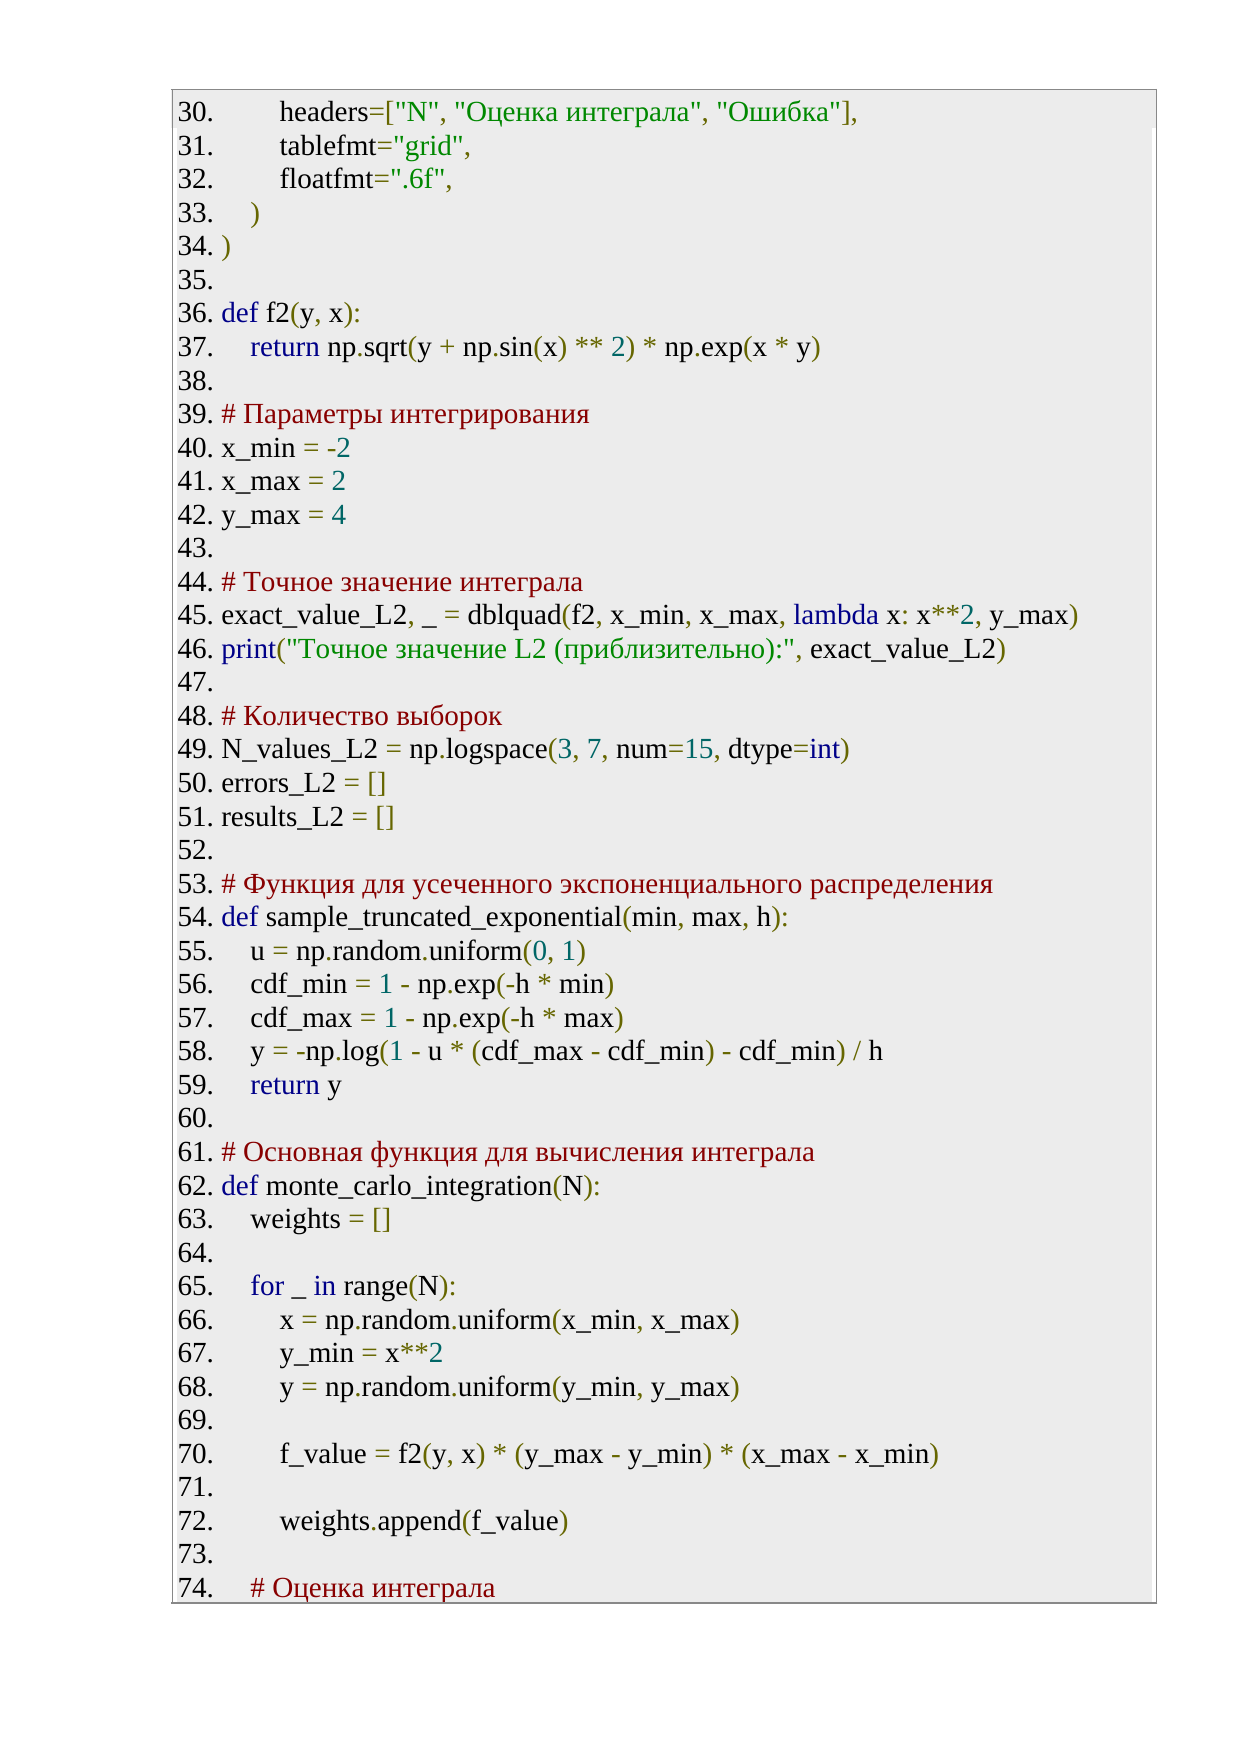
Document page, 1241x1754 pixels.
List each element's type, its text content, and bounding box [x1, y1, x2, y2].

text 47. [177, 664, 1152, 698]
text 43. [177, 530, 1152, 564]
text 42. y_max = 4 [177, 497, 1152, 530]
text 70. f_value = f2(y, x) * (y_max - y_min) * (x_max - x_min) [177, 1436, 1152, 1469]
text 64. [177, 1235, 1152, 1268]
text 45. exact_value_L2, _ = dblquad(f2, x_min, x_max, lambda x: x**2, y_max) [177, 597, 1152, 631]
text 38. [177, 363, 1152, 396]
text 71. [177, 1469, 1152, 1503]
text 65. for _ in range(N): [177, 1268, 1152, 1302]
text 37. return np.sqrt(y + np.sin(x) ** 2) * np.exp(x * y) [177, 329, 1152, 363]
text 66. x = np.random.uniform(x_min, x_max) [177, 1302, 1152, 1335]
text 56. cdf_min = 1 - np.exp(-h * min) [177, 966, 1152, 1000]
text 36. def f2(y, x): [177, 296, 1152, 329]
text 32. floatfmt=".6f", [177, 161, 1152, 195]
text 34. ) [177, 228, 1152, 262]
text 51. results_L2 = [] [177, 799, 1152, 832]
text 33. ) [177, 195, 1152, 228]
text 52. [177, 832, 1152, 866]
text 59. return y [177, 1067, 1152, 1101]
text 40. x_min = -2 [177, 430, 1152, 463]
text 55. u = np.random.uniform(0, 1) [177, 933, 1152, 966]
text 35. [177, 262, 1152, 296]
text 49. N_values_L2 = np.logspace(3, 7, num=15, dtype=int) [177, 732, 1152, 765]
text 48. # Количество выборок [177, 698, 1152, 732]
text 63. weights = [] [177, 1201, 1152, 1235]
text 60. [177, 1101, 1152, 1134]
text 53. # Функция для усеченного экспоненциального распределения [177, 866, 1152, 899]
text 31. tablefmt="grid", [177, 128, 1152, 161]
text 73. [177, 1537, 1152, 1570]
text 44. # Точное значение интеграла [177, 564, 1152, 597]
text 72. weights.append(f_value) [177, 1503, 1152, 1537]
text 61. # Основная функция для вычисления интеграла [177, 1134, 1152, 1168]
text 39. # Параметры интегрирования [177, 396, 1152, 430]
text 46. print("Точное значение L2 (приблизительно):", exact_value_L2) [177, 631, 1152, 664]
text 57. cdf_max = 1 - np.exp(-h * max) [177, 1000, 1152, 1033]
text 54. def sample_truncated_exponential(min, max, h): [177, 899, 1152, 933]
text 62. def monte_carlo_integration(N): [177, 1168, 1152, 1201]
text 69. [177, 1402, 1152, 1436]
text 50. errors_L2 = [] [177, 765, 1152, 799]
text 74. # Оценка интеграла [177, 1570, 1152, 1602]
text 67. y_min = x**2 [177, 1335, 1152, 1369]
text 58. y = -np.log(1 - u * (cdf_max - cdf_min) - cdf_min) / h [177, 1033, 1152, 1067]
text 30. headers=["N", "Оценка интеграла", "Ошибка"], [173, 90, 1156, 128]
text 41. x_max = 2 [177, 463, 1152, 497]
text 68. y = np.random.uniform(y_min, y_max) [177, 1369, 1152, 1402]
